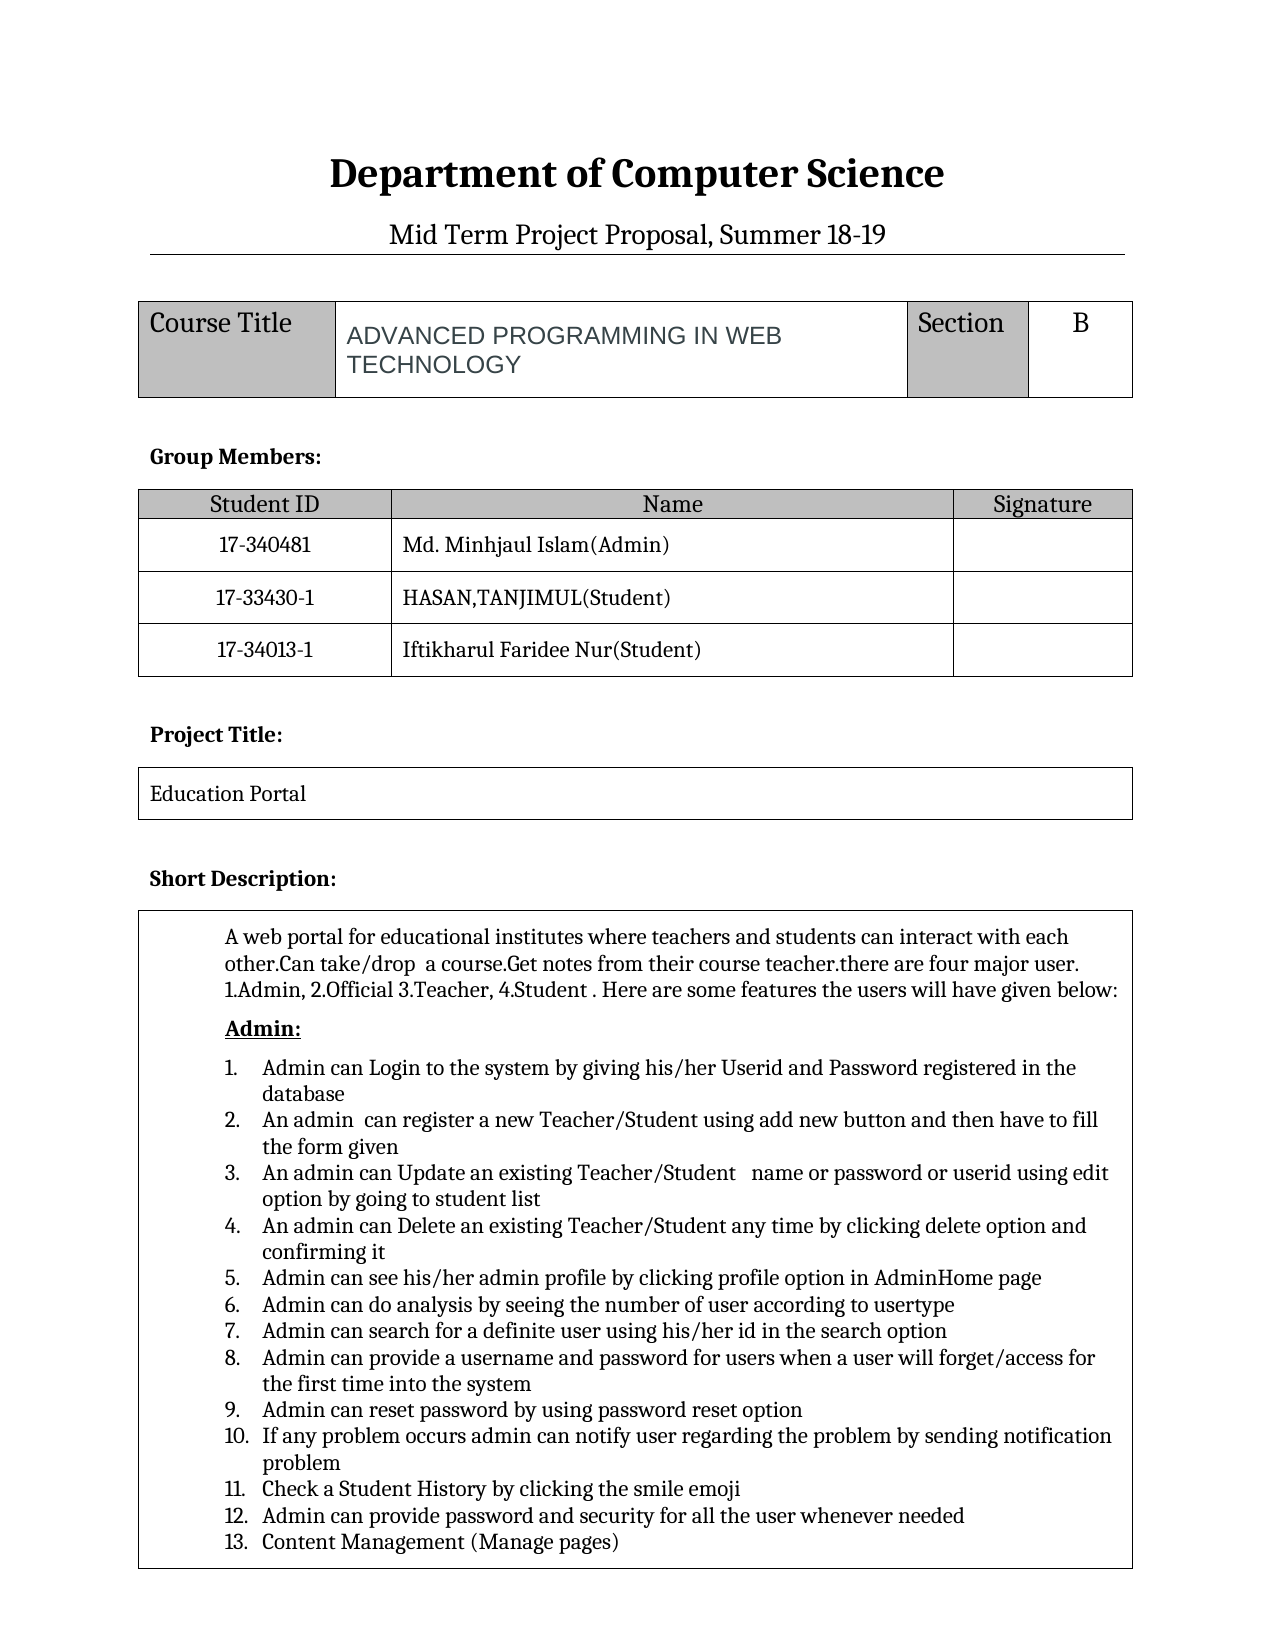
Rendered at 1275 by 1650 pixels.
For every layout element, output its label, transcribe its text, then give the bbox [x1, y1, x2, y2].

text Mid Term Project Proposal, Summer 18-19 [150, 218, 1125, 254]
table_cell 17-34013-1 [139, 624, 391, 676]
table_header Education Portal [139, 768, 1132, 819]
table_cell [954, 519, 1132, 571]
text Department of Computer Science [150, 150, 1125, 198]
table_cell 17-33430-1 [139, 572, 391, 623]
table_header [139, 911, 1132, 1568]
text Group Members: [150, 443, 1125, 470]
table_cell [954, 624, 1132, 676]
table_header ADVANCED PROGRAMMING IN WEB TECHNOLOGY [336, 302, 907, 397]
text Project Title: [150, 722, 1125, 748]
table_cell Iftikharul Faridee Nur(Student) [392, 624, 953, 676]
table_header B [1029, 302, 1132, 397]
table_header Name [392, 490, 953, 518]
table_header Course Title [139, 302, 335, 397]
table_header Section [908, 302, 1028, 397]
text Short Description: [150, 865, 1125, 892]
table_cell [954, 572, 1132, 623]
table_header Student ID [139, 490, 391, 518]
table_cell Md. Minhjaul Islam(Admin) [392, 519, 953, 571]
table_cell 17-340481 [139, 519, 391, 571]
table_cell HASAN,TANJIMUL(Student) [392, 572, 953, 623]
table_header Signature [954, 490, 1132, 518]
